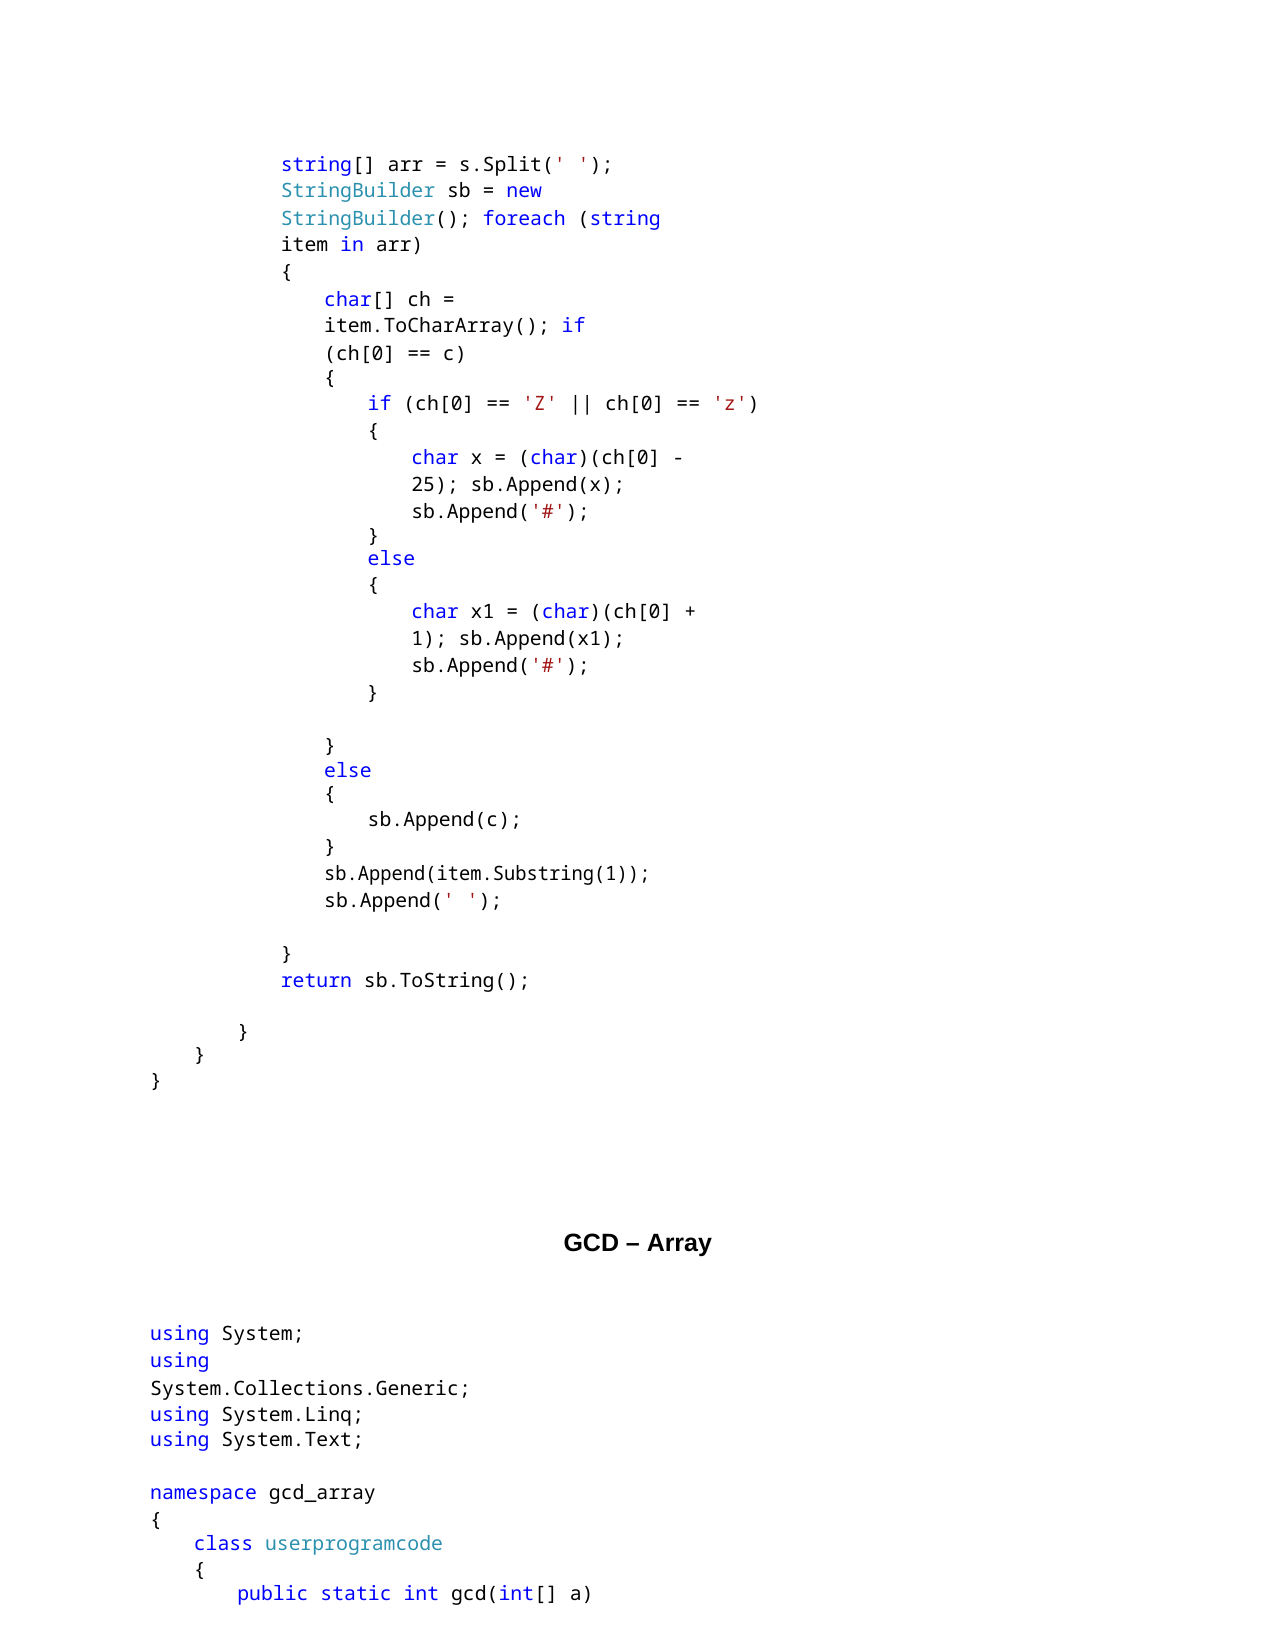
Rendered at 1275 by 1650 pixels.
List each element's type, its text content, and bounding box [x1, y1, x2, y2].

text { [324, 782, 378, 805]
text char x1 = (char)(ch[0] + 1); sb.Append(x1); sb.Append('#'); [411, 597, 718, 678]
text string[] arr = s.Split(' '); StringBuilder sb = new StringBuilder(); foreach (string item in arr) [281, 150, 707, 258]
text sb.Append(item.Substring(1)); sb.Append(' '); [324, 859, 707, 913]
text { [193, 1555, 1129, 1582]
text { [281, 258, 1129, 285]
text using System.Text; [150, 1428, 1129, 1451]
text else [324, 759, 378, 782]
text sb.Append(c); [367, 805, 1129, 832]
text using System; [150, 1320, 1129, 1347]
text { [367, 570, 1129, 597]
text return sb.ToString(); [281, 967, 1129, 994]
text { [367, 416, 1129, 443]
text { [150, 1505, 1129, 1532]
text class userprogramcode [193, 1532, 1129, 1555]
text } [324, 732, 378, 759]
text } [193, 1043, 1129, 1066]
subtitle GCD – Array [281, 1228, 994, 1257]
text } [281, 939, 1129, 967]
text else [367, 547, 1129, 570]
text if (ch[0] == 'Z' || ch[0] == 'z') [367, 389, 1129, 416]
text char x = (char)(ch[0] - 25); sb.Append(x); sb.Append('#'); [411, 443, 716, 524]
text } [367, 524, 1129, 547]
text public static int gcd(int[] a) [237, 1582, 1129, 1605]
text char[] ch = item.ToCharArray(); if (ch[0] == c) [324, 285, 663, 366]
text { [324, 366, 1129, 389]
text using System.Collections.Generic; using System.Linq; [150, 1347, 509, 1428]
text namespace gcd_array [150, 1478, 1129, 1505]
text } [150, 1066, 1129, 1093]
text } [324, 832, 1129, 859]
text } [237, 1019, 1129, 1043]
text } [139, 678, 378, 705]
